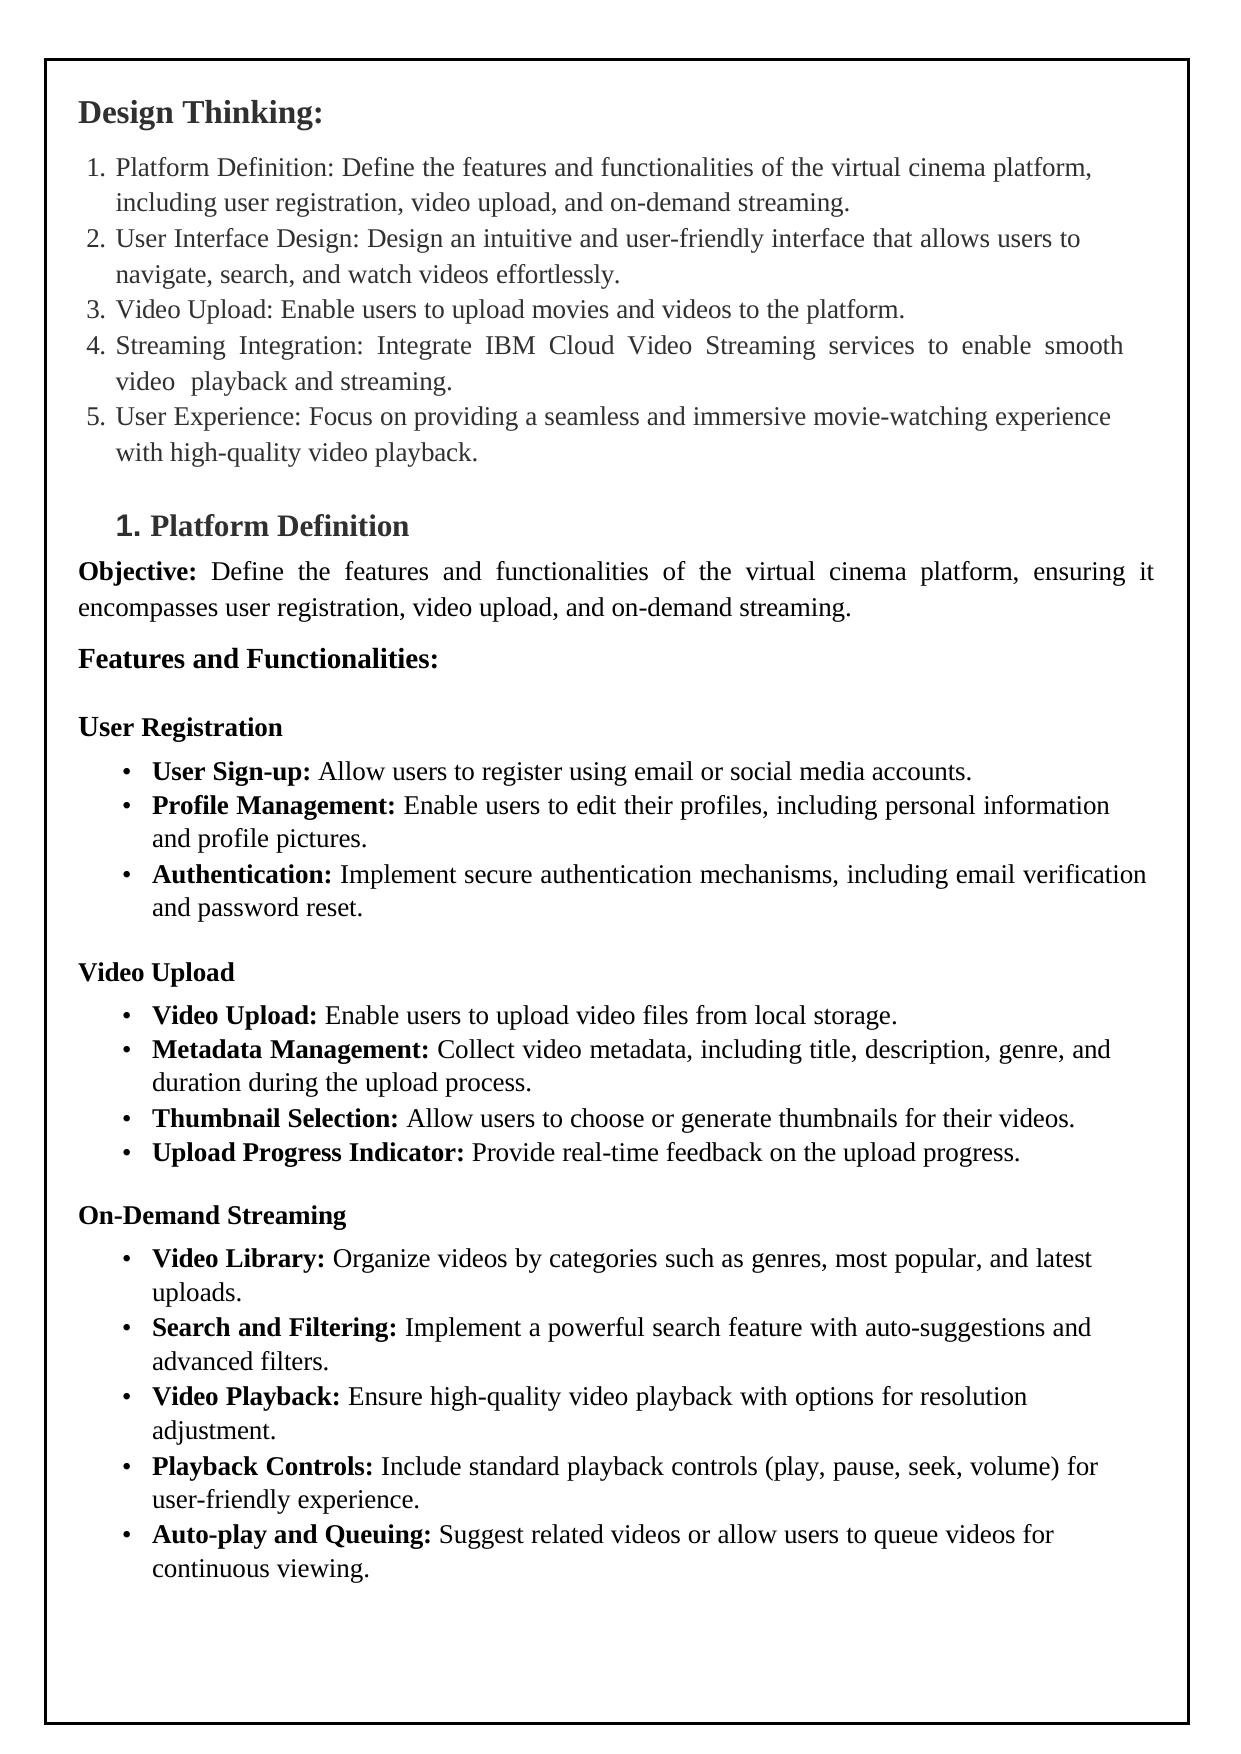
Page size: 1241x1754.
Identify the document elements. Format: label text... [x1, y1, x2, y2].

subtitle User Registration [78, 709, 1111, 743]
subtitle Design Thinking: [78, 92, 1111, 131]
list Video Playback: Ensure high-quality video playback with options for resolution adjustment. [122, 1381, 1028, 1445]
list Video Library: Organize videos by categories such as genres, most popular, and latest uploads. [122, 1242, 1092, 1307]
list Thumbnail Selection: Allow users to choose or generate thumbnails for their videos. [122, 1102, 1159, 1133]
list User Sign-up: Allow users to register using email or social media accounts. [122, 755, 1159, 786]
list User Experience: Focus on providing a seamless and immersive movie-watching experience with high-quality video playback. [86, 401, 1111, 467]
subtitle Features and Functionalities: [78, 642, 1111, 675]
list Authentication: Implement secure authentication mechanisms, including email verification and password reset. [122, 858, 1147, 922]
text Objective: Define the features and functionalities of the virtual cinema platform, ensuring it encompasses user registration, video upload, and on-demand streaming. [78, 556, 1155, 622]
list Search and Filtering: Implement a powerful search feature with auto-suggestions and advanced filters. [122, 1311, 1092, 1376]
list User Interface Design: Design an intuitive and user-friendly interface that allows users to navigate, search, and watch videos effortlessly. [86, 222, 1081, 289]
list Metadata Management: Collect video metadata, including title, description, genre, and duration during the upload process. [122, 1033, 1111, 1098]
subtitle On-Demand Streaming [78, 1199, 1159, 1230]
list Profile Management: Enable users to edit their profiles, including personal information and profile pictures. [122, 789, 1111, 853]
list Playback Controls: Include standard playback controls (play, pause, seek, volume) for user-friendly experience. [122, 1449, 1098, 1514]
subtitle Platform Definition [115, 507, 1159, 543]
list Upload Progress Indicator: Provide real-time feedback on the upload progress. [122, 1136, 1159, 1167]
subtitle Video Upload [78, 956, 1159, 987]
list Video Upload: Enable users to upload video files from local storage. [122, 999, 1159, 1031]
list Auto-play and Queuing: Suggest related videos or allow users to queue videos for continuous viewing. [122, 1519, 1055, 1583]
list Streaming Integration: Integrate IBM Cloud Video Streaming services to enable smooth video playback and streaming. [86, 329, 1124, 396]
list Platform Definition: Define the features and functionalities of the virtual cinema platform, including user registration, video upload, and on-demand streaming. [86, 151, 1092, 217]
list Video Upload: Enable users to upload movies and videos to the platform. [86, 293, 1159, 325]
